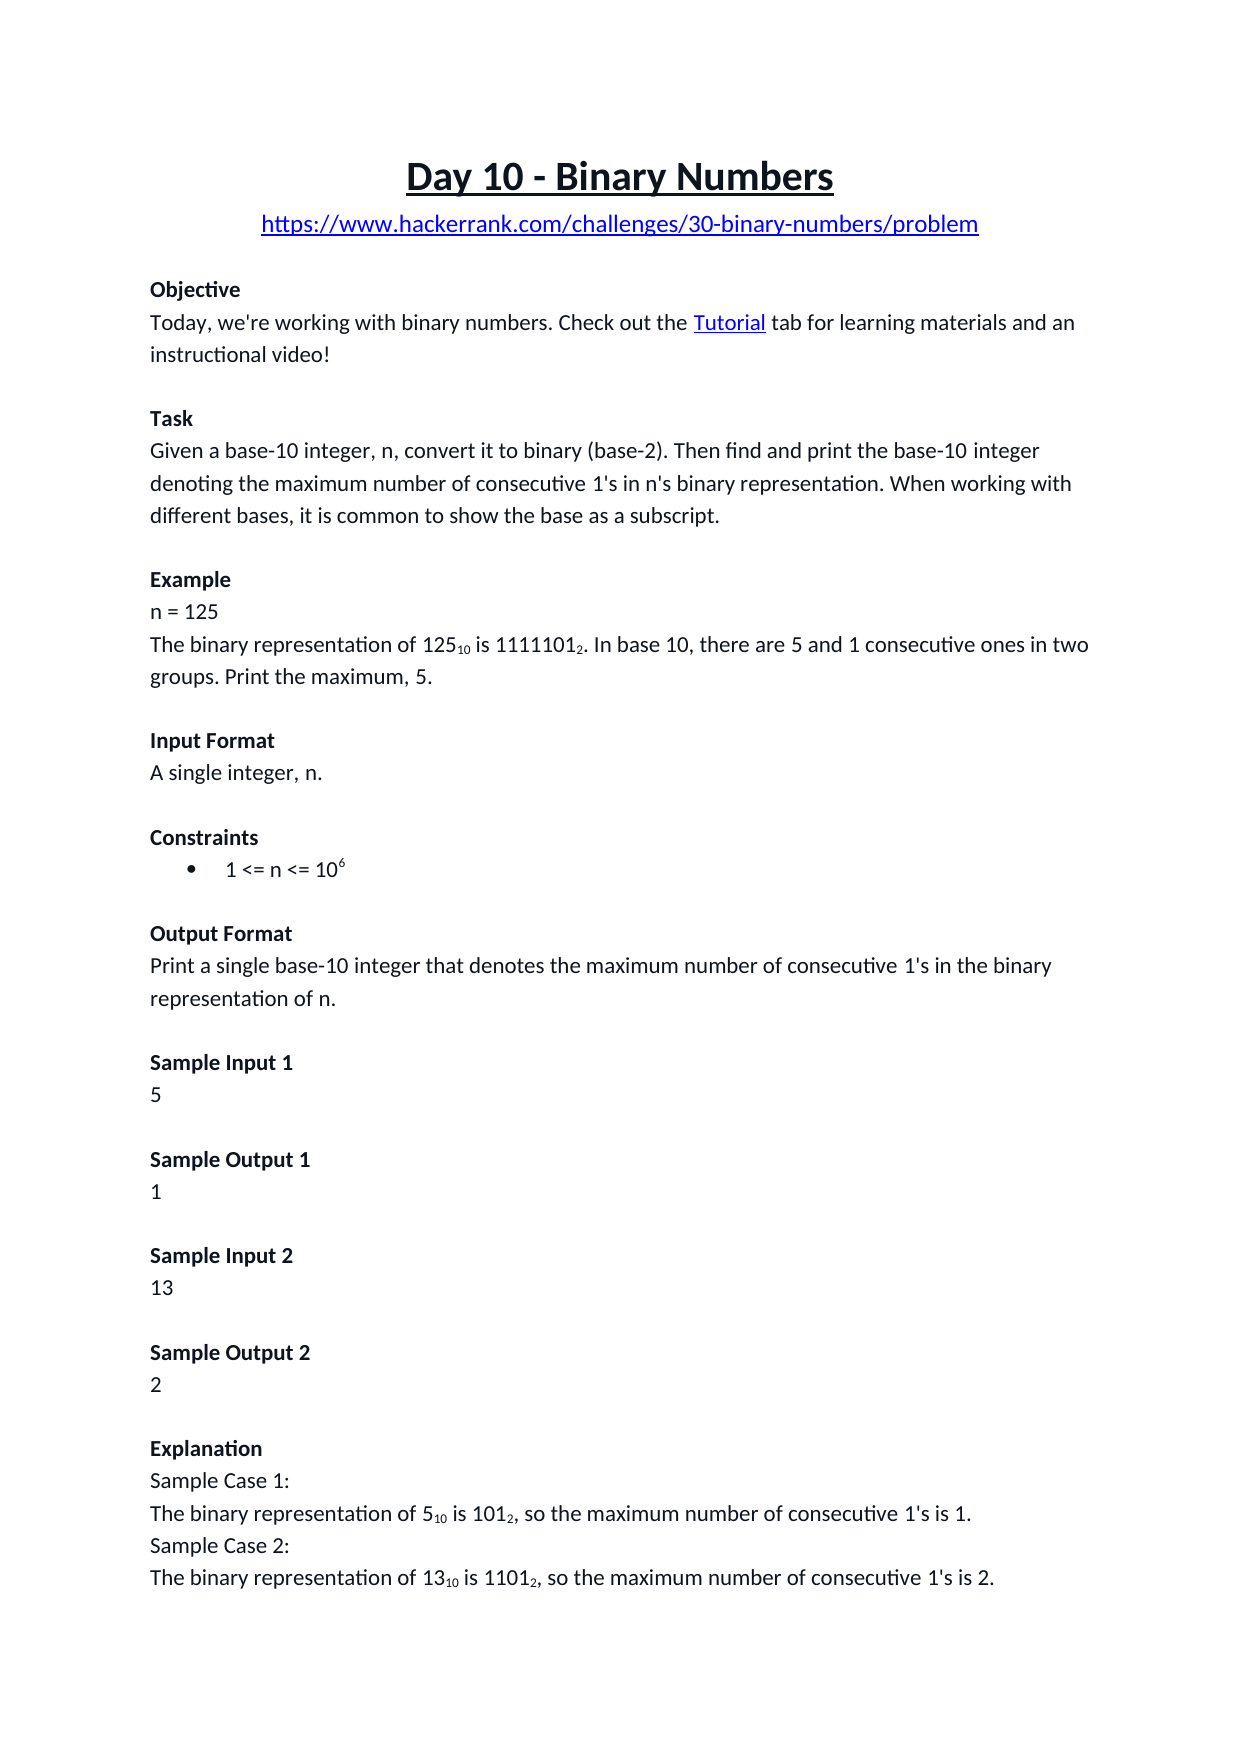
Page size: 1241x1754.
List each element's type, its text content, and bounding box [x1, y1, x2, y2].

text Print a single base-10 integer that denotes the maximum number of consecutive 1's in the binary representation of n. [150, 952, 1090, 1012]
text Sample Case 2: The binary representation of 1310 is 11012, so the maximum number of consecutive 1's is 2. [150, 1531, 1090, 1591]
text Sample Output 2 [150, 1338, 1090, 1366]
text Input Format [150, 726, 1090, 754]
text Example n = 125 [150, 565, 1090, 626]
text Sample Output 1 [150, 1145, 1090, 1173]
text 2 [150, 1370, 1090, 1398]
text Task Given a base-10 integer, n, convert it to binary (base-2). Then find and print the base-10 integer denoting the maximum number of consecutive 1's in n's binary representation. When working with different bases, it is common to show the base as a subscript. [150, 404, 1090, 529]
text Objective Today, we're working with binary numbers. Check out the Tutorial tab for learning materials and an instructional video! [150, 276, 1090, 368]
text Day 10 - Binary Numbers [150, 150, 1090, 201]
text 1 [150, 1177, 1090, 1205]
text Sample Input 2 [150, 1241, 1090, 1269]
text https://www.hackerrank.com/challenges/30-binary-numbers/problem [150, 208, 1090, 239]
text Constraints [150, 823, 1090, 851]
text Sample Input 1 [150, 1048, 1090, 1076]
text The binary representation of 12510 is 11111012. In base 10, there are 5 and 1 consecutive ones in two groups. Print the maximum, 5. [150, 630, 1090, 690]
text Output Format [150, 919, 1090, 947]
text 5 [150, 1080, 1090, 1108]
text 13 [150, 1273, 1090, 1301]
text Explanation [150, 1434, 1090, 1462]
text A single integer, n. [150, 758, 1090, 786]
text Sample Case 1: The binary representation of 510 is 1012, so the maximum number of consecutive 1's is 1. [150, 1467, 1090, 1527]
list 1 <= n <= 106 [187, 855, 1090, 883]
